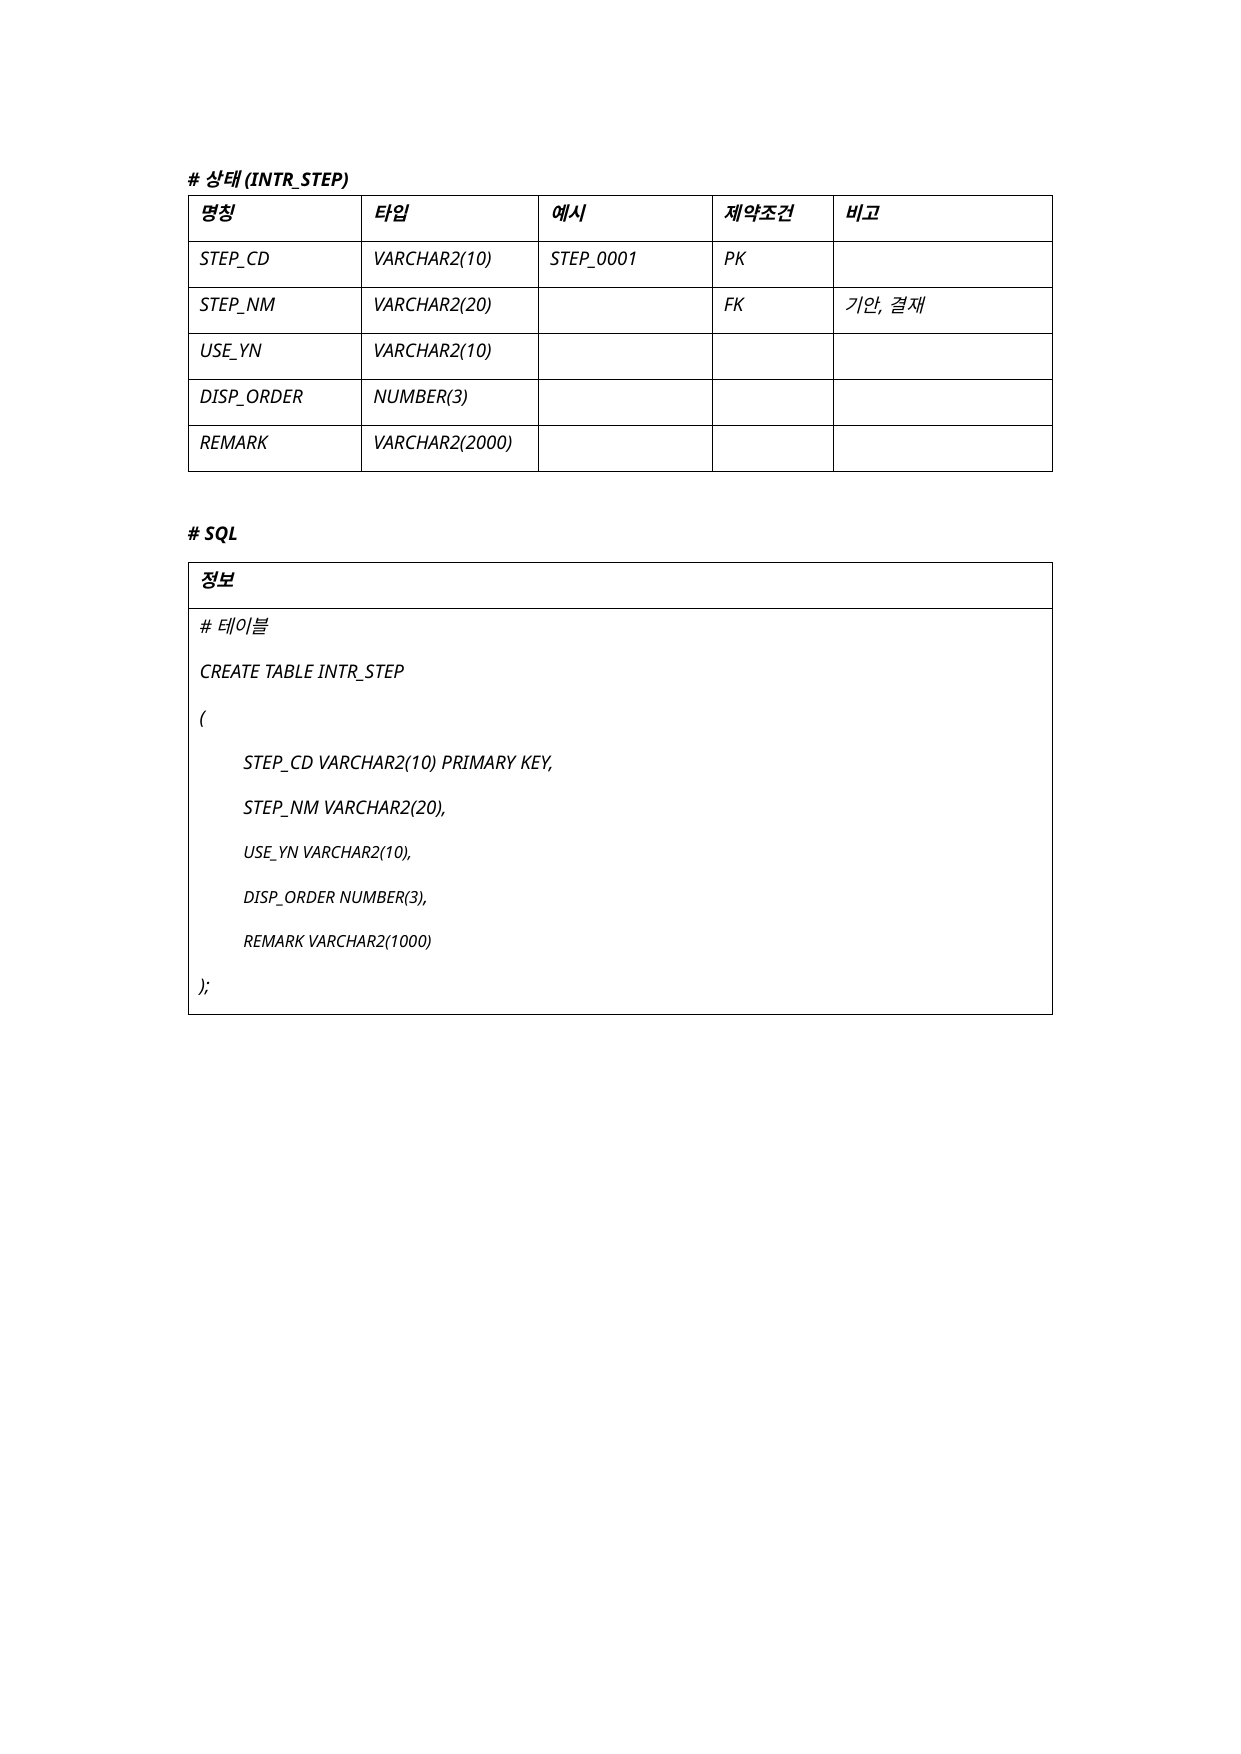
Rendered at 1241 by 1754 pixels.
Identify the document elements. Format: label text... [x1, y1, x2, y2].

table_cell [834, 380, 1052, 425]
table_header 명칭 [189, 196, 361, 241]
table_cell NUMBER(3) [362, 380, 538, 425]
table_cell [713, 426, 833, 471]
table_cell [834, 242, 1052, 287]
table_cell 기안, 결재 [834, 288, 1052, 333]
table_cell DISP_ORDER [189, 380, 361, 425]
table_cell [834, 334, 1052, 379]
table_cell VARCHAR2(10) [362, 242, 538, 287]
table_cell # 테이블 CREATE TABLE INTR_STEP ( STEP_CD VARCHAR2(10) PRIMARY KEY, STEP_NM VARCHAR2(20), USE_YN VARCHAR2(10), DISP_ORDER NUMBER(3), REMARK VARCHAR2(1000) ); [189, 609, 1052, 1014]
table_cell VARCHAR2(10) [362, 334, 538, 379]
table_cell [539, 288, 712, 333]
table_cell [713, 380, 833, 425]
table_cell FK [713, 288, 833, 333]
table_cell VARCHAR2(2000) [362, 426, 538, 471]
table_cell USE_YN [189, 334, 361, 379]
text # SQL [187, 517, 1053, 549]
table_cell [539, 334, 712, 379]
table_cell STEP_0001 [539, 242, 712, 287]
table_cell REMARK [189, 426, 361, 471]
table_cell PK [713, 242, 833, 287]
table_cell VARCHAR2(20) [362, 288, 538, 333]
table_cell STEP_CD [189, 242, 361, 287]
table_cell [539, 380, 712, 425]
table_cell [539, 426, 712, 471]
table_header 타입 [362, 196, 538, 241]
table_header 정보 [189, 563, 1052, 608]
table_cell STEP_NM [189, 288, 361, 333]
table_header 비고 [834, 196, 1052, 241]
table_header 예시 [539, 196, 712, 241]
table_cell [834, 426, 1052, 471]
table_header 제약조건 [713, 196, 833, 241]
text # 상태 (INTR_STEP) [187, 162, 1053, 194]
table_cell [713, 334, 833, 379]
